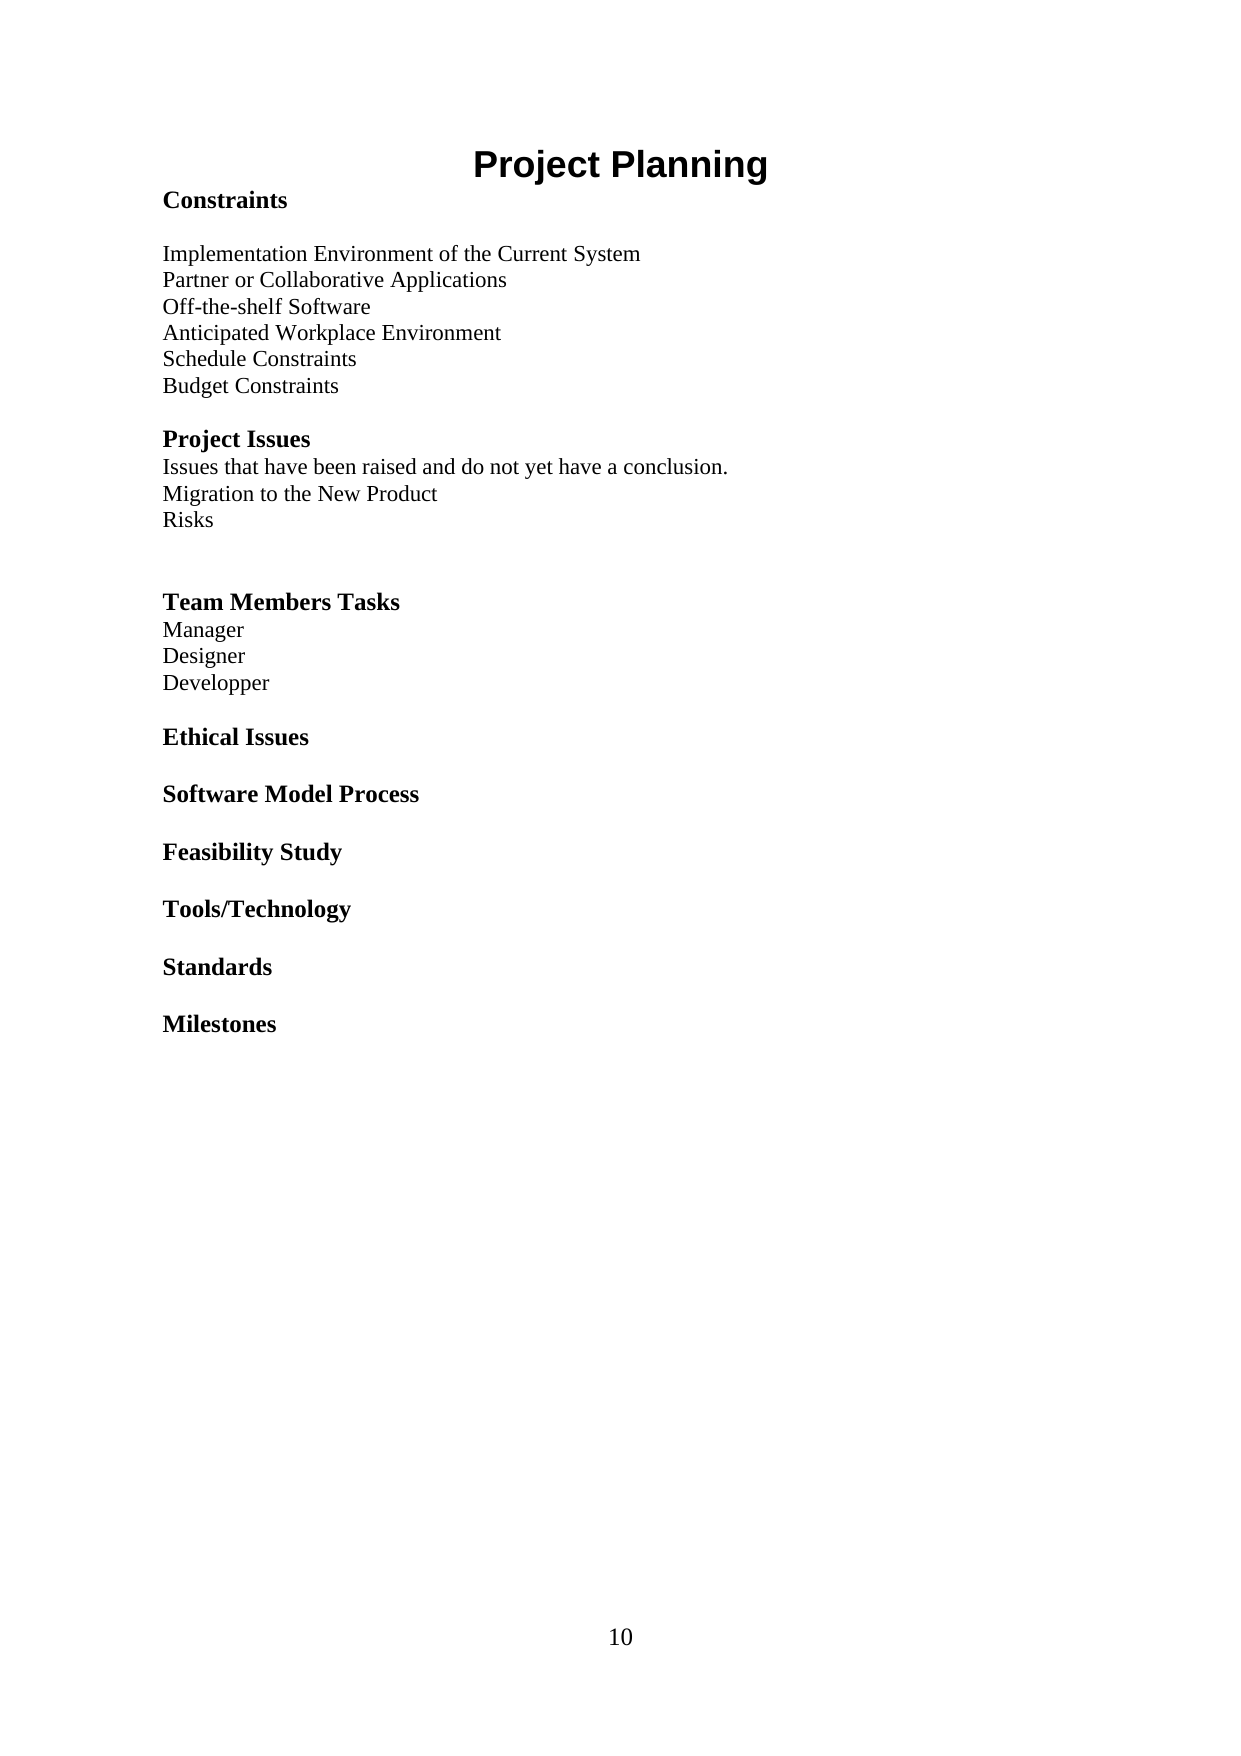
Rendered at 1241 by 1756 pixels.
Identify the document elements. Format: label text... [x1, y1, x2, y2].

subtitle Team Members Tasks [162, 587, 1115, 616]
text Developper [162, 669, 1115, 695]
text Budget Constraints [162, 372, 1115, 398]
text Migration to the New Product [162, 479, 1115, 506]
text Off-the-shelf Software [162, 293, 1115, 319]
subtitle Software Model Process [162, 779, 1115, 808]
text Designer [162, 642, 1115, 669]
text Issues that have been raised and do not yet have a conclusion. [162, 453, 1115, 479]
text Risks [162, 506, 1115, 532]
subtitle Tools/Technology [162, 894, 1115, 923]
text Schedule Constraints [162, 345, 1115, 372]
subtitle Ethical Issues [162, 722, 1115, 750]
subtitle Feasibility Study [162, 837, 1115, 865]
text Anticipated Workplace Environment [162, 319, 1115, 345]
subtitle Milestones [162, 1009, 1115, 1038]
subtitle Project Planning [212, 142, 1029, 185]
subtitle Constraints [162, 185, 1115, 214]
subtitle Project Issues [162, 424, 1115, 453]
text Implementation Environment of the Current System [162, 240, 1115, 266]
subtitle Standards [162, 952, 1115, 980]
text Manager [162, 616, 1115, 642]
text Partner or Collaborative Applications [162, 266, 1115, 293]
